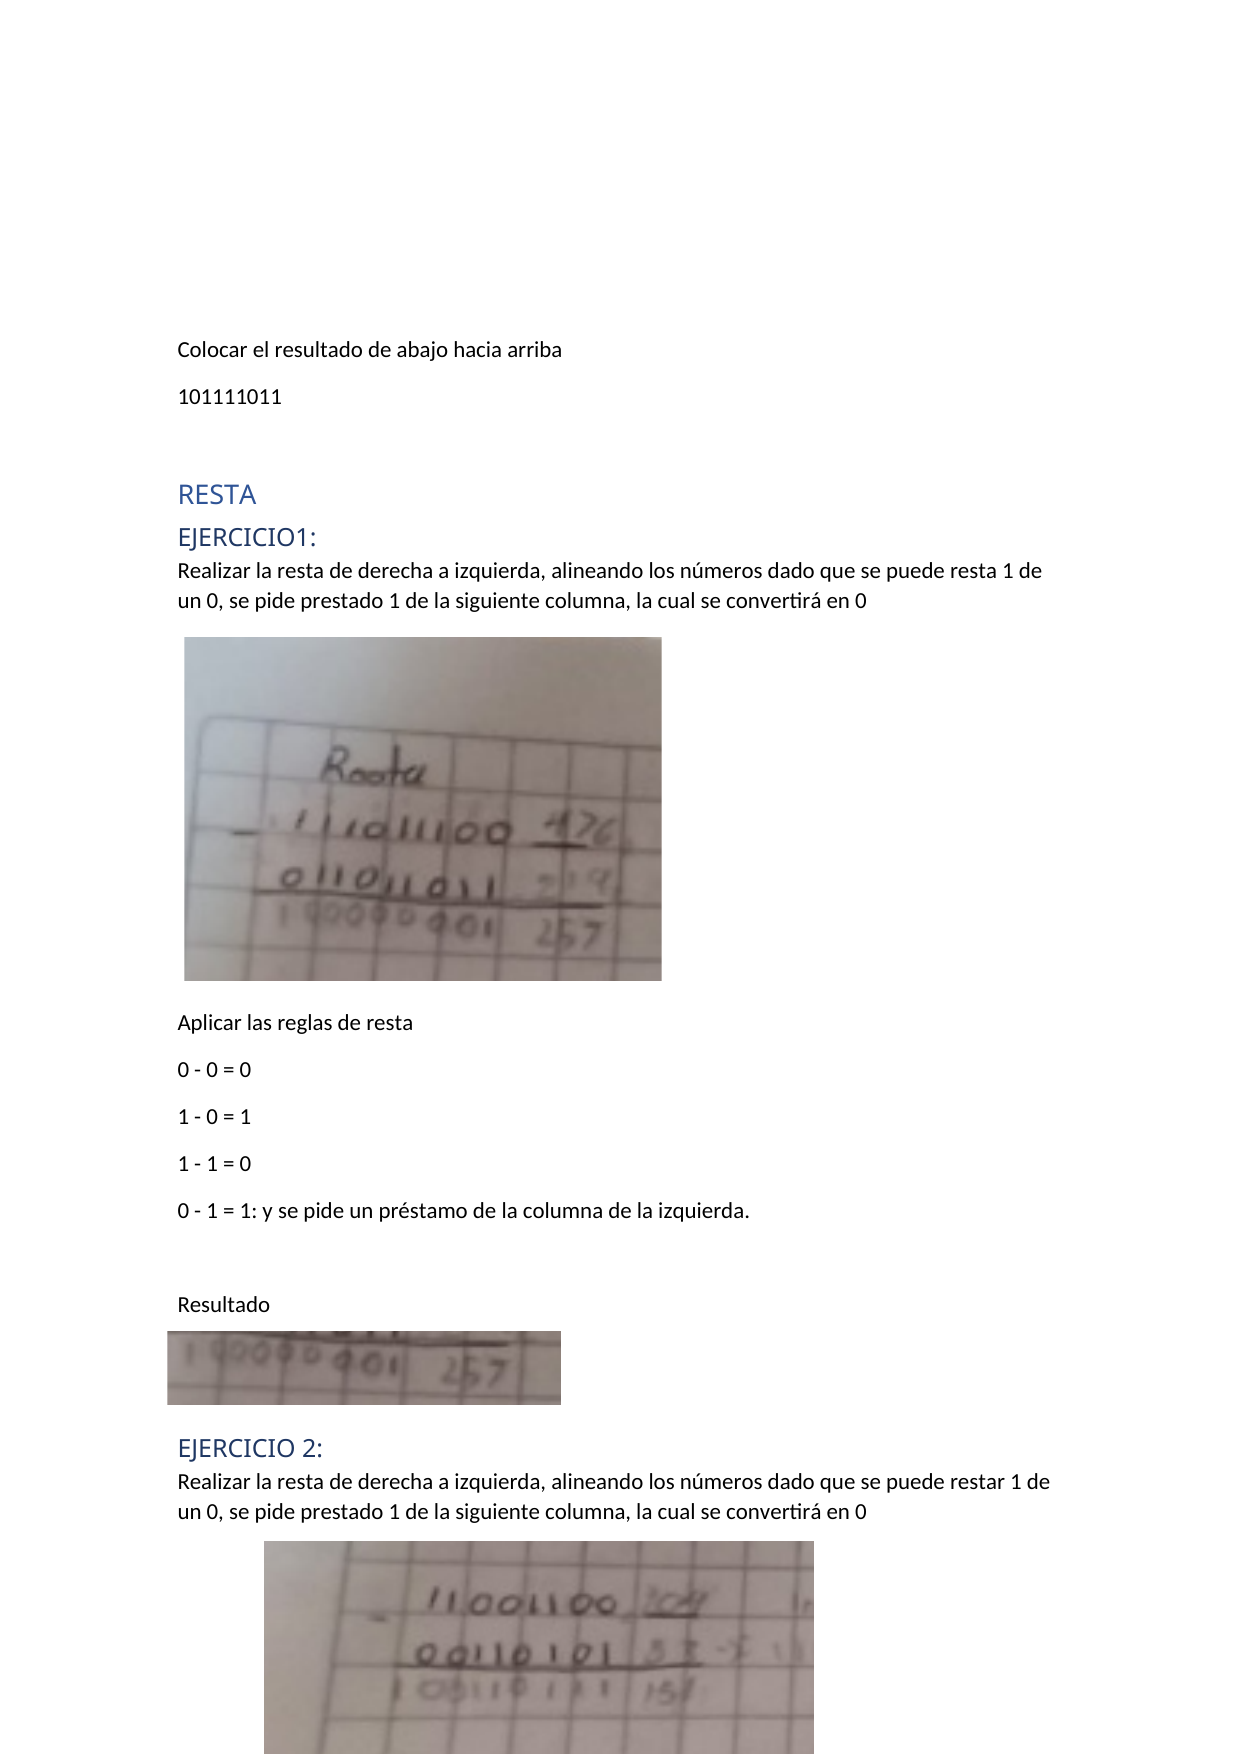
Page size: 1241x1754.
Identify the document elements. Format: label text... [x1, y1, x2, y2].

text Colocar el resultado de abajo hacia arriba [177, 335, 1063, 363]
text Realizar la resta de derecha a izquierda, alineando los números dado que se puede resta 1 de un 0, se pide prestado 1 de la siguiente columna, la cual se convertirá en 0 [177, 556, 1063, 615]
picture [184, 637, 662, 981]
text 0 - 0 = 0 [177, 1055, 1063, 1083]
text 1 - 0 = 1 [177, 1102, 1063, 1130]
text 101111011 [177, 382, 1063, 410]
text 1 - 1 = 0 [177, 1149, 1063, 1177]
text Resultado [177, 1290, 1063, 1318]
picture [167, 1331, 561, 1405]
picture [264, 1541, 814, 1754]
subtitle EJERCICIO1: [177, 520, 1063, 554]
text 0 - 1 = 1: y se pide un préstamo de la columna de la izquierda. [177, 1196, 1063, 1224]
subtitle RESTA [177, 476, 1063, 513]
text Realizar la resta de derecha a izquierda, alineando los números dado que se puede restar 1 de un 0, se pide prestado 1 de la siguiente columna, la cual se convertirá en 0 [177, 1467, 1063, 1525]
subtitle EJERCICIO 2: [177, 1430, 1063, 1464]
text Aplicar las reglas de resta [177, 1008, 1063, 1037]
